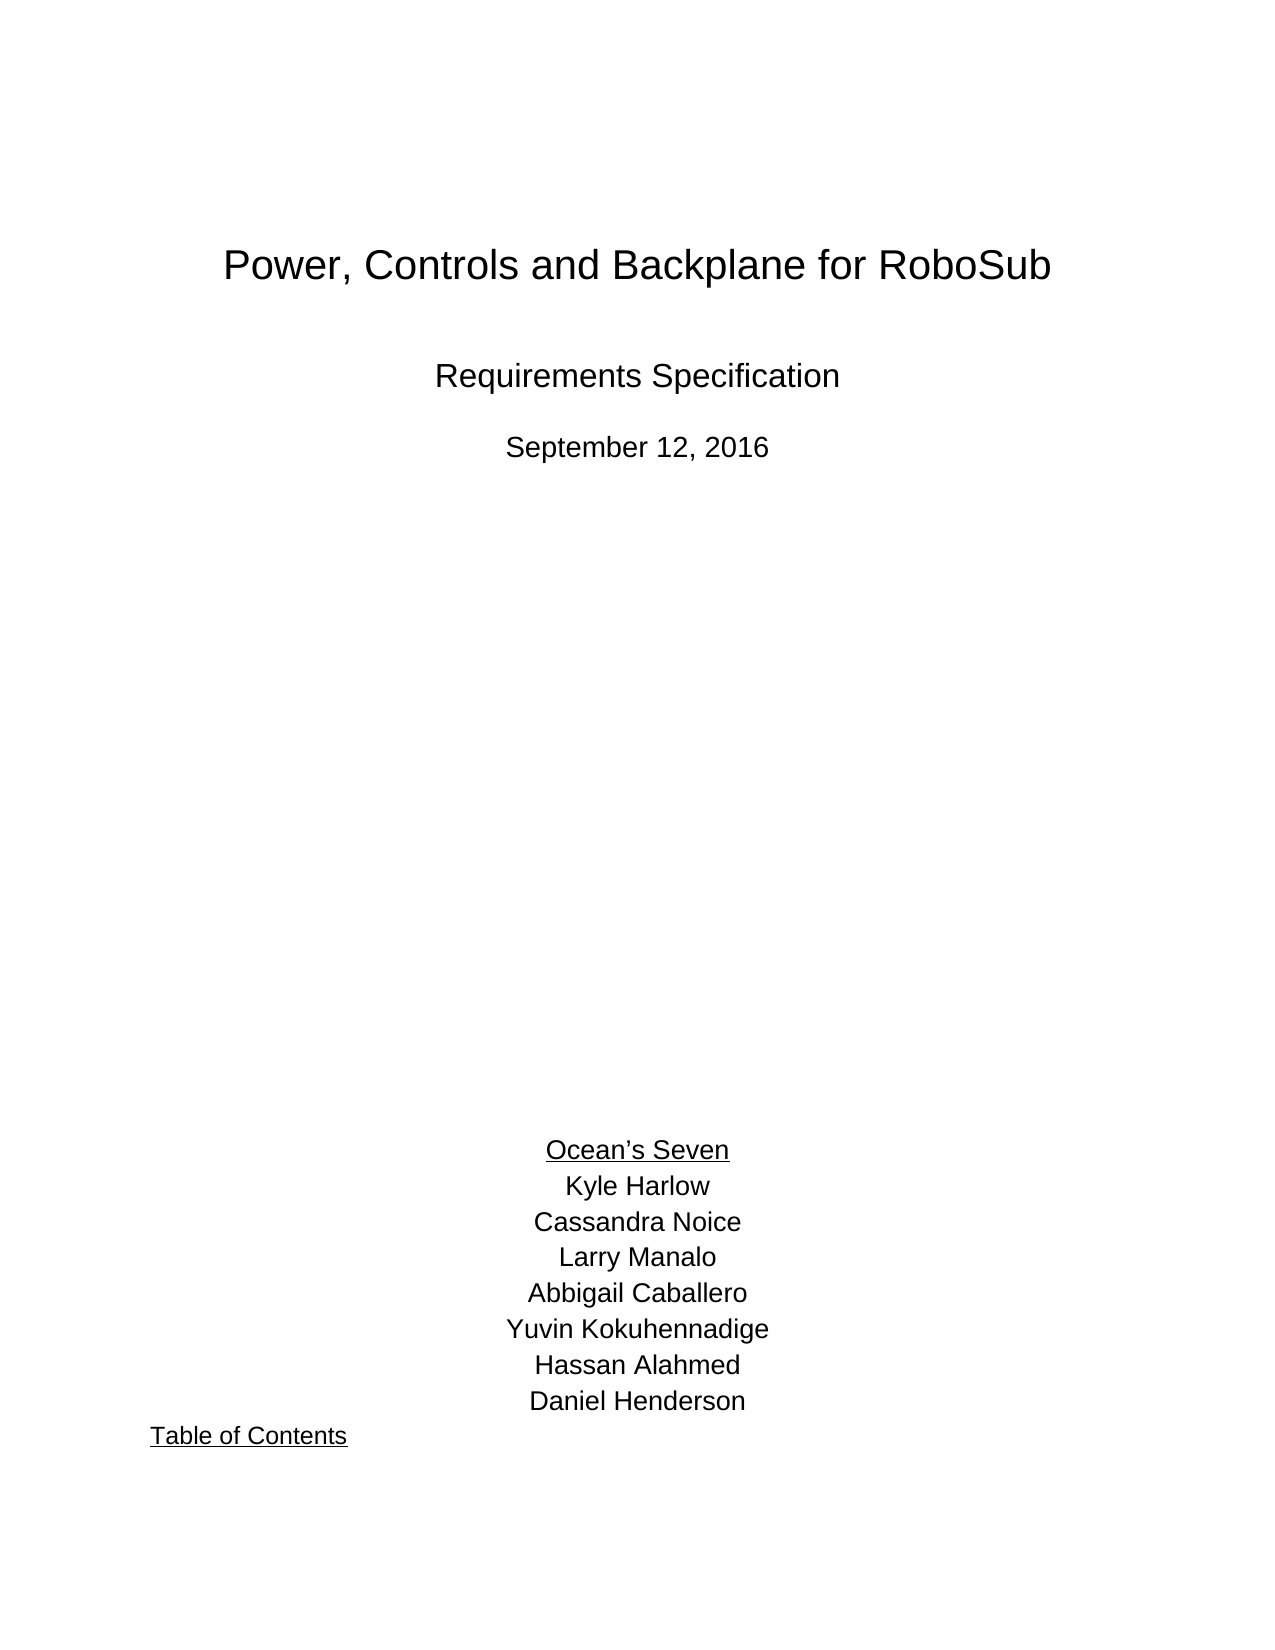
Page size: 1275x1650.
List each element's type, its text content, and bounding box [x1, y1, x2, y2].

text Daniel Henderson [150, 1385, 1125, 1416]
text Hassan Alahmed [150, 1349, 1125, 1381]
text Yuvin Kokuhennadige [150, 1313, 1125, 1344]
text Requirements Specification [150, 356, 1125, 394]
text Cassandra Noice [150, 1206, 1125, 1237]
text Ocean’s Seven [150, 1134, 1125, 1165]
text Kyle Harlow [150, 1169, 1125, 1201]
text Abbigail Caballero [150, 1277, 1125, 1309]
text Larry Manalo [150, 1241, 1125, 1273]
text Power, Controls and Backplane for RoboSub [150, 241, 1125, 288]
text Table of Contents [150, 1421, 1125, 1450]
text September 12, 2016 [150, 431, 1125, 464]
